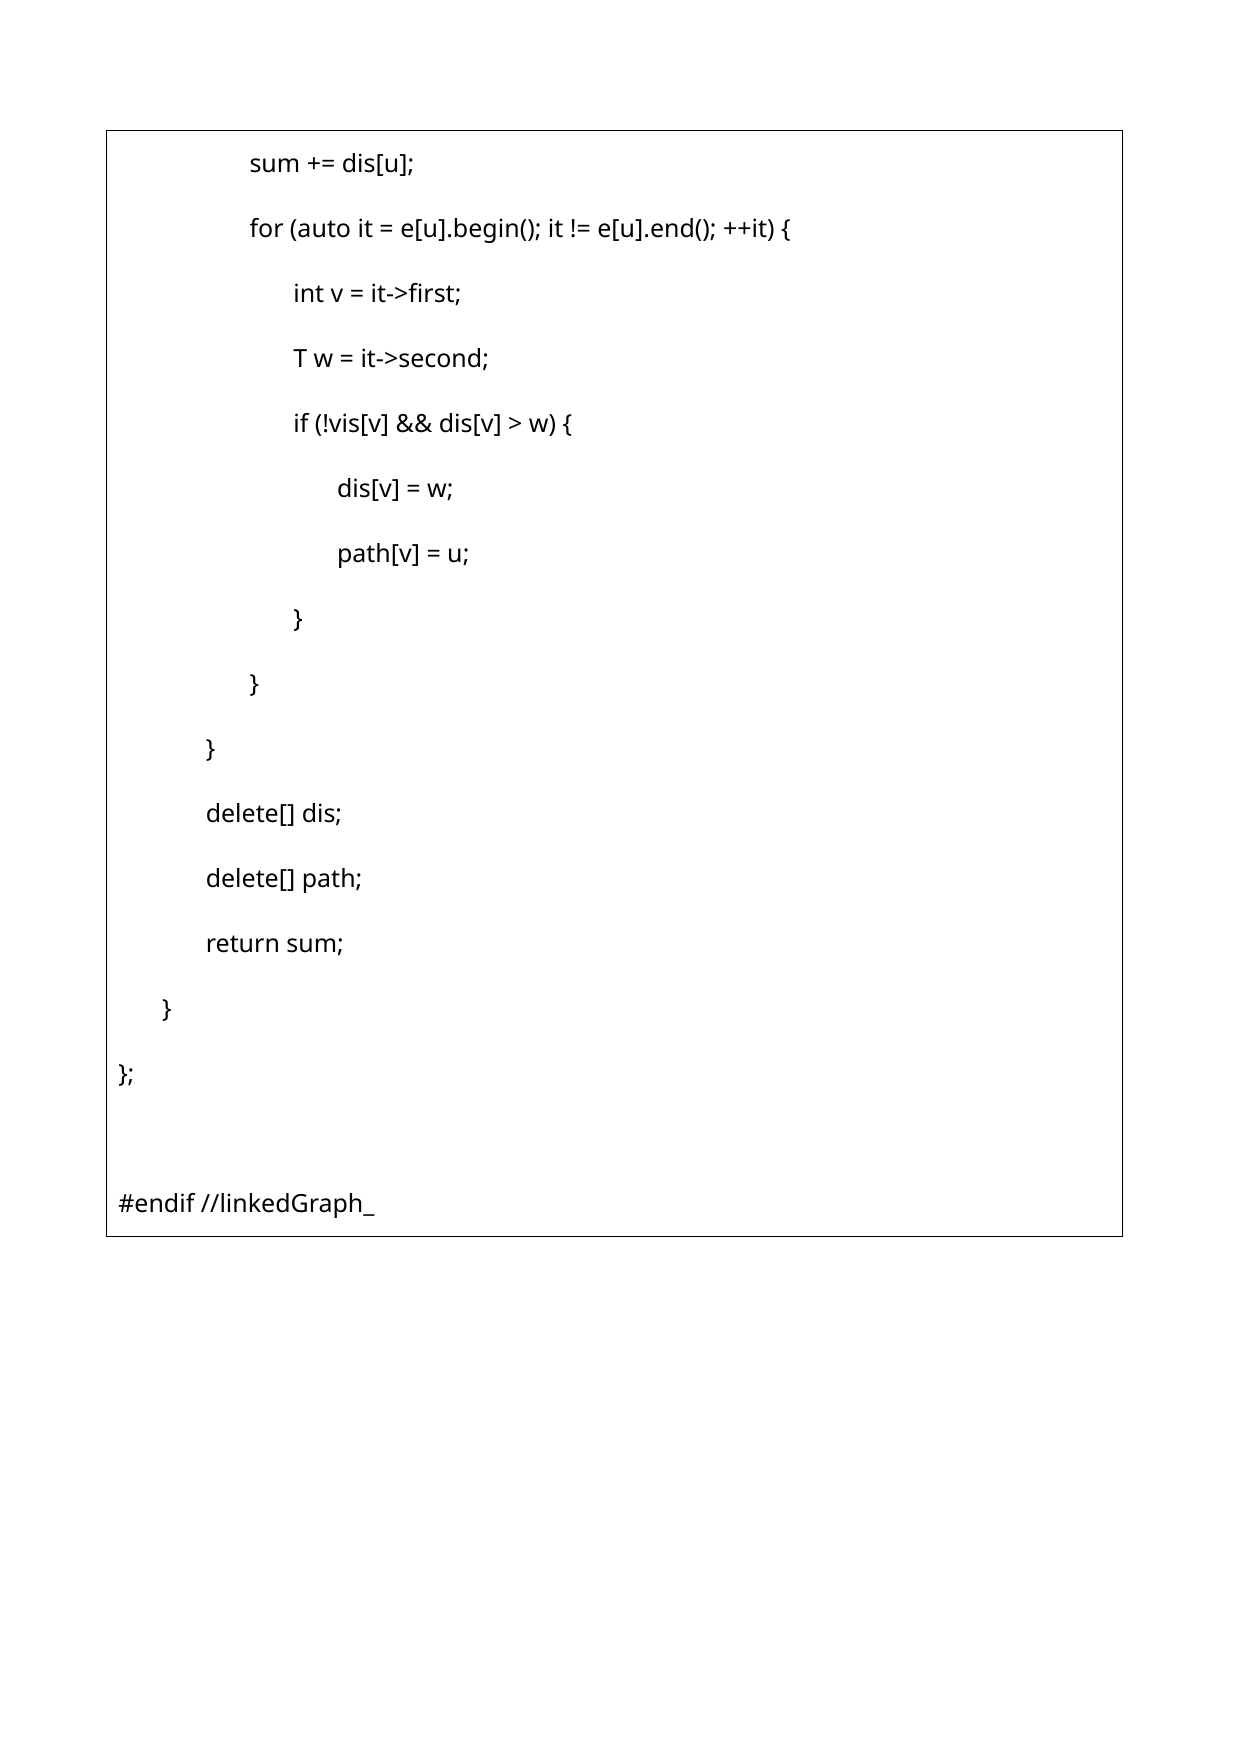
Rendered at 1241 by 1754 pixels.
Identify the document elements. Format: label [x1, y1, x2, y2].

table_cell [107, 131, 1122, 1236]
